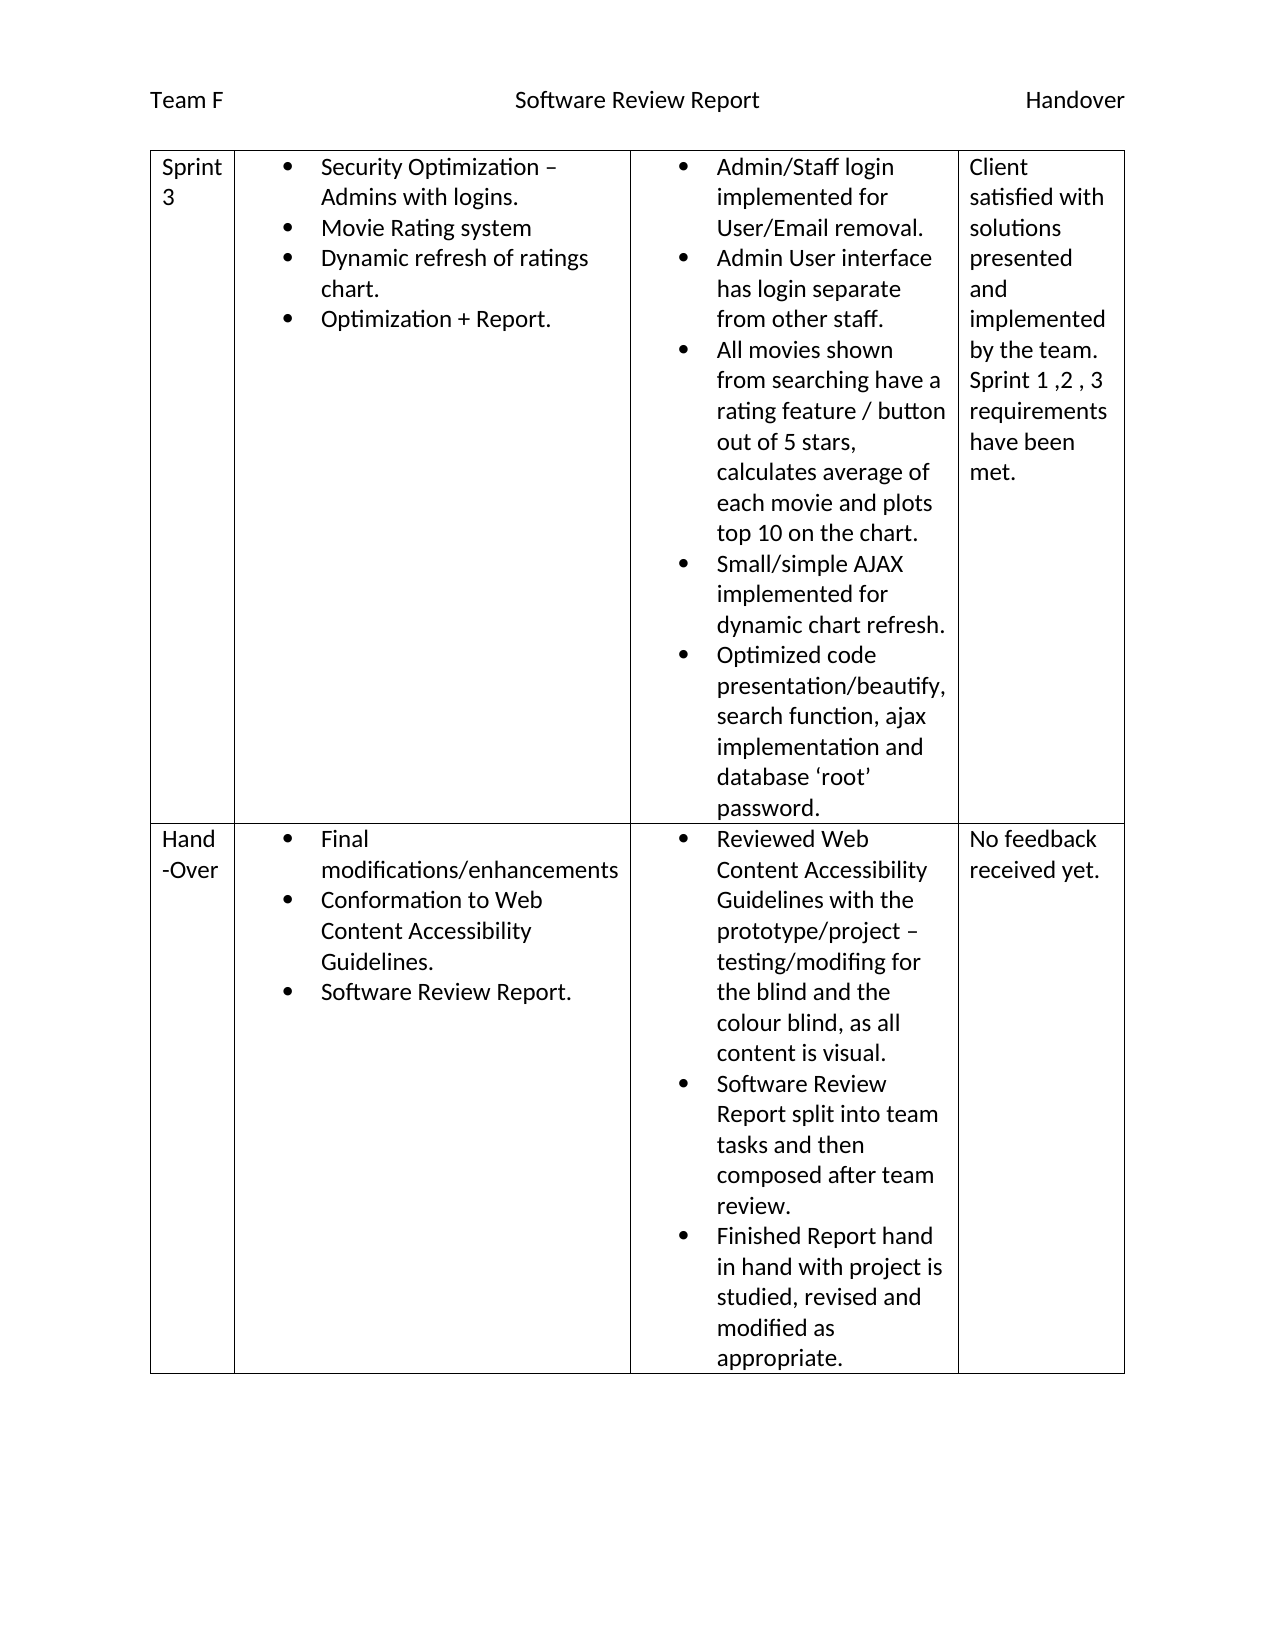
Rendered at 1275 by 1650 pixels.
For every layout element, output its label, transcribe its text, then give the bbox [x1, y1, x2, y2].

table_header Admin/Staff login implemented for User/Email removal. Admin User interface has login separate from other staff. All movies shown from searching have a rating feature / button out of 5 stars, calculates average of each movie and plots top 10 on the chart. Small/simple AJAX implemented for dynamic chart refresh. Optimized code presentation/beautify, search function, ajax implementation and database ‘root’ password. [631, 151, 958, 822]
table_cell Hand-Over [151, 824, 234, 1373]
table_header Sprint 3 [151, 151, 234, 822]
table_header Client satisfied with solutions presented and implemented by the team. Sprint 1 ,2 , 3 requirements have been met. [959, 151, 1124, 822]
table_cell No feedback received yet. [959, 824, 1124, 1373]
table_header Security Optimization – Admins with logins. Movie Rating system Dynamic refresh of ratings chart. Optimization + Report. [235, 151, 630, 822]
table_cell Final modifications/enhancements Conformation to Web Content Accessibility Guidelines. Software Review Report. [235, 824, 630, 1373]
table_cell Reviewed Web Content Accessibility Guidelines with the prototype/project – testing/modifing for the blind and the colour blind, as all content is visual. Software Review Report split into team tasks and then composed after team review. Finished Report hand in hand with project is studied, revised and modified as appropriate. [631, 824, 958, 1373]
